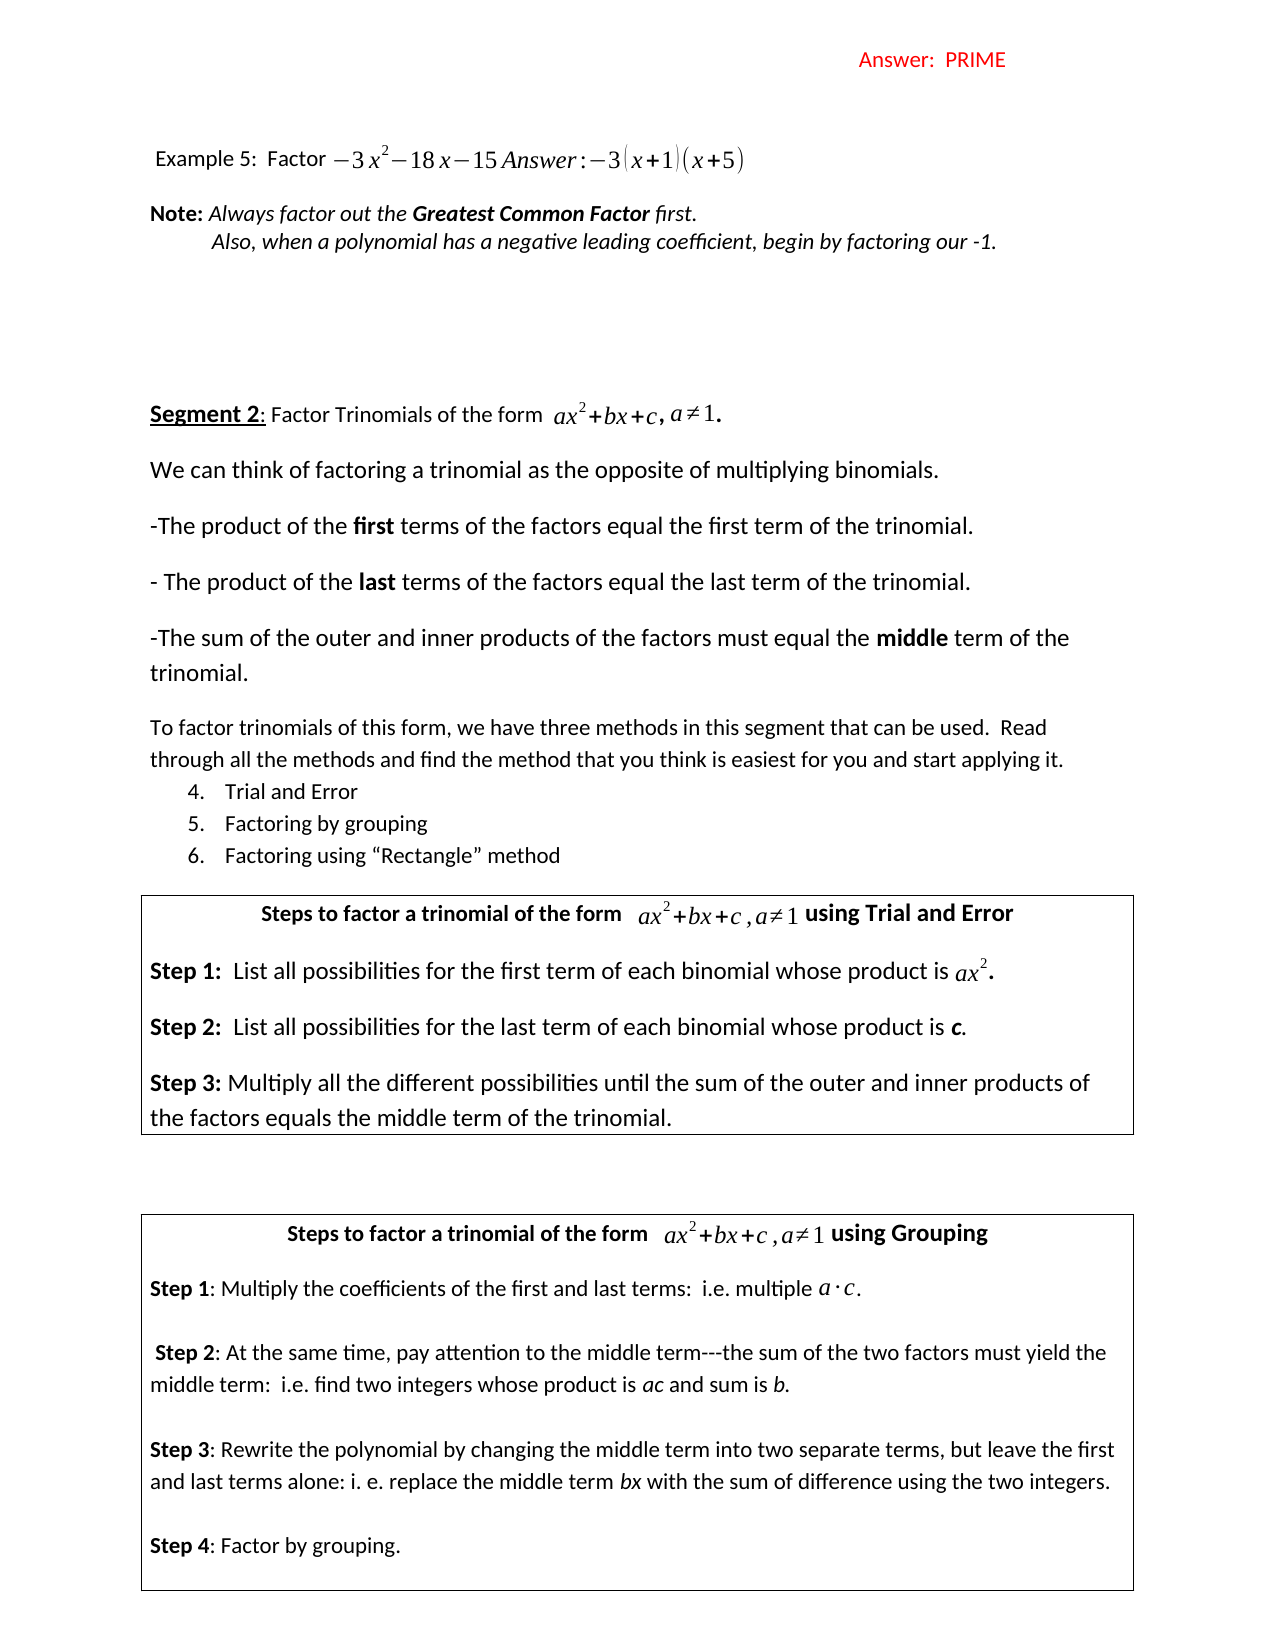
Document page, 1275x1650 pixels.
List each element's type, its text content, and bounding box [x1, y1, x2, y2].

list To factor trinomials of this form, we have three methods in this segment that can be used. Read through all the methods and find the method that you think is easiest for you and start applying it. [150, 713, 1125, 773]
text Steps to factor a trinomial of the form using Trial and Error [142, 896, 1133, 929]
list Step 1: Multiply the coefficients of the first and last terms: i.e. multiple . [142, 1271, 1133, 1302]
text Note: Always factor out the Greatest Common Factor first. [150, 199, 1125, 227]
text Segment 2: Factor Trinomials of the form , . [150, 398, 1125, 429]
text -The sum of the outer and inner products of the factors must equal the middle term of the trinomial. [150, 622, 1125, 687]
text Step 3: Multiply all the different possibilities until the sum of the outer and inner products of the factors equals the middle term of the trinomial. [142, 1064, 1133, 1134]
list Step 3: Rewrite the polynomial by changing the middle term into two separate terms, but leave the first and last terms alone: i. e. replace the middle term bx with the sum of difference using the two integers. [142, 1432, 1133, 1495]
text We can think of factoring a trinomial as the opposite of multiplying binomials. [150, 454, 1125, 485]
list Factoring using “Rectangle” method [187, 841, 1125, 869]
list Factoring by grouping [187, 809, 1125, 837]
list Trial and Error [187, 777, 1125, 805]
list Step 2: At the same time, pay attention to the middle term---the sum of the two factors must yield the middle term: i.e. find two integers whose product is ac and sum is b. [142, 1335, 1133, 1398]
list Answer: PRIME [150, 45, 1125, 137]
text Step 2: List all possibilities for the last term of each binomial whose product is c. [142, 1008, 1133, 1041]
text Also, when a polynomial has a negative leading coefficient, begin by factoring our -1. [150, 227, 1125, 256]
text Steps to factor a trinomial of the form using Grouping [142, 1215, 1133, 1248]
list Step 4: Factor by grouping. [142, 1528, 1133, 1559]
list Example 5: Factor [150, 142, 1125, 174]
text -The product of the first terms of the factors equal the first term of the trinomial. [150, 510, 1125, 541]
text Step 1: List all possibilities for the first term of each binomial whose product is . [142, 951, 1133, 986]
text - The product of the last terms of the factors equal the last term of the trinomial. [150, 566, 1125, 597]
